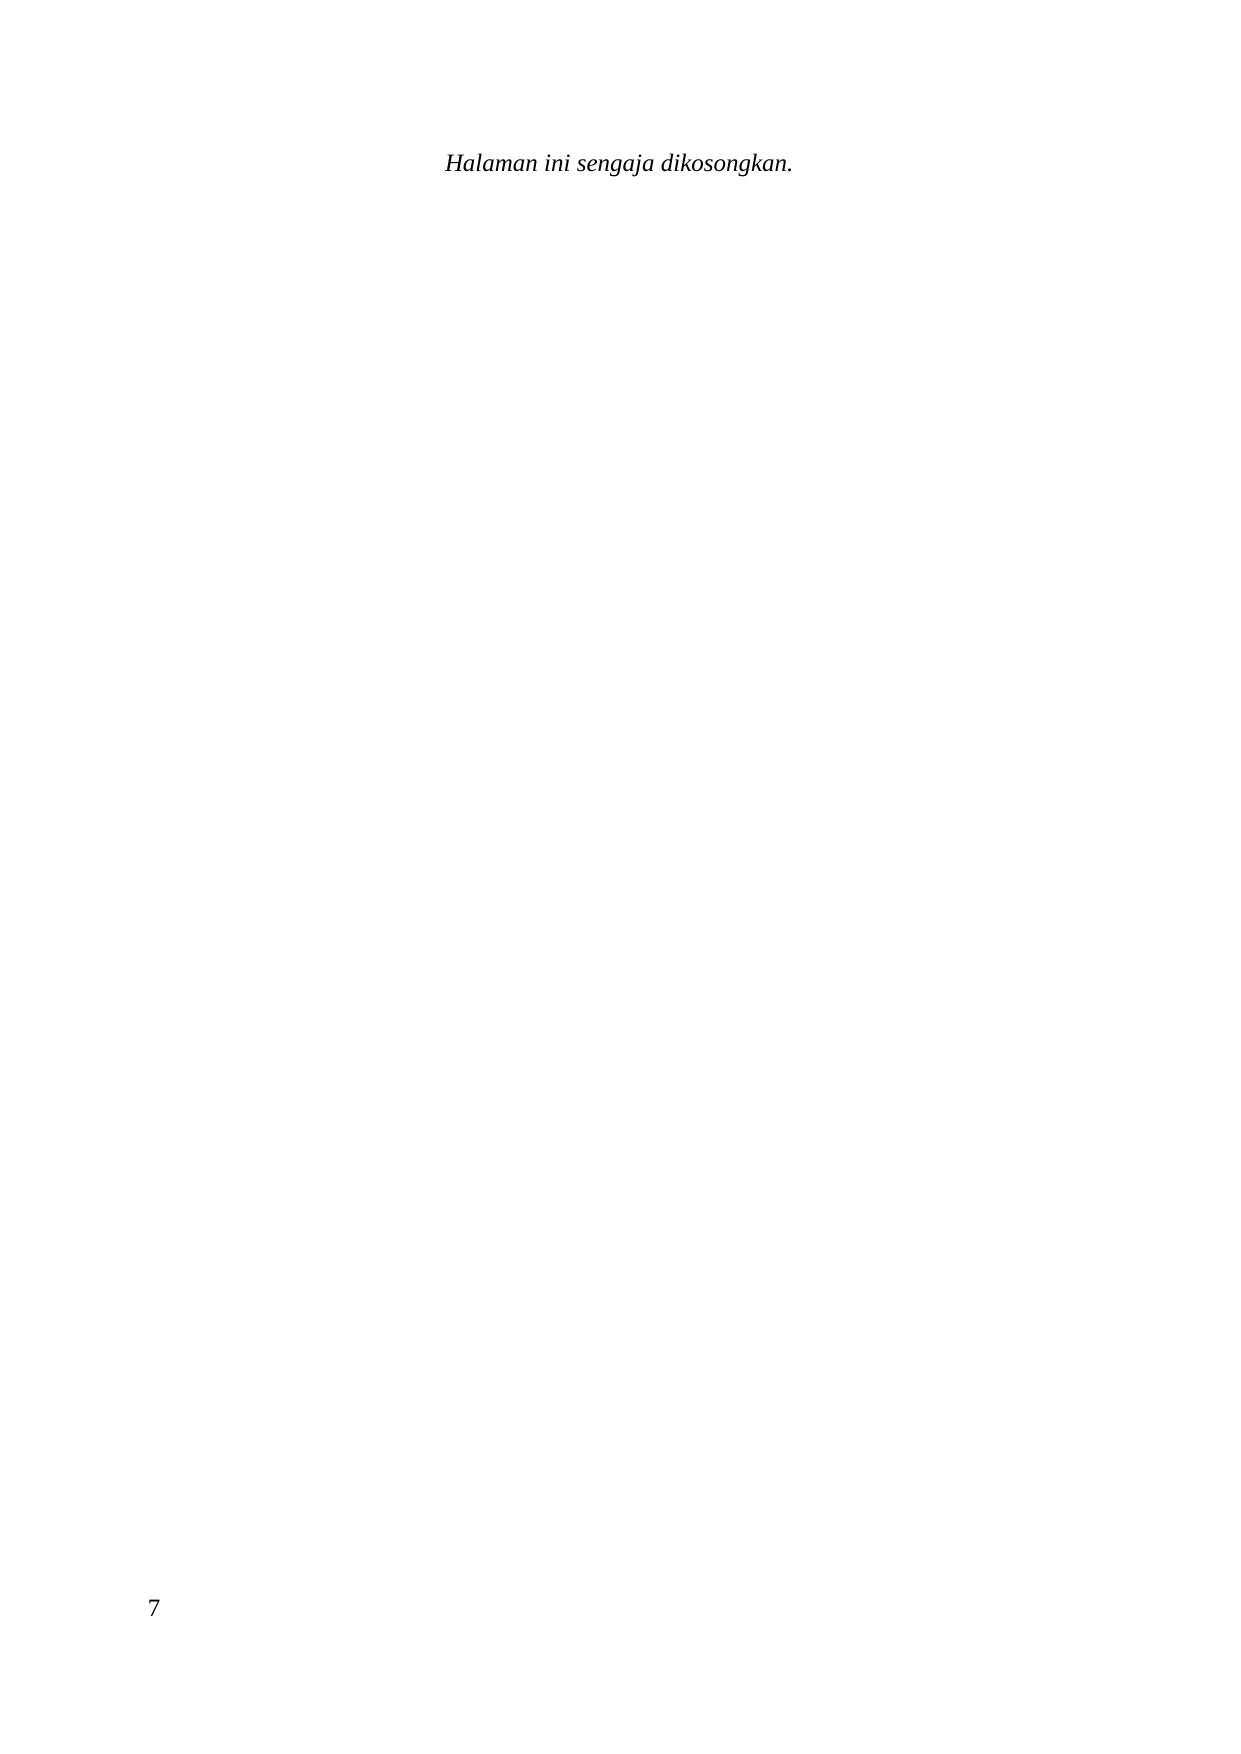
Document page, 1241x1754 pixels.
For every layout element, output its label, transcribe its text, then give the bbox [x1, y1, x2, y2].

text Halaman ini sengaja dikosongkan. [148, 148, 1092, 176]
